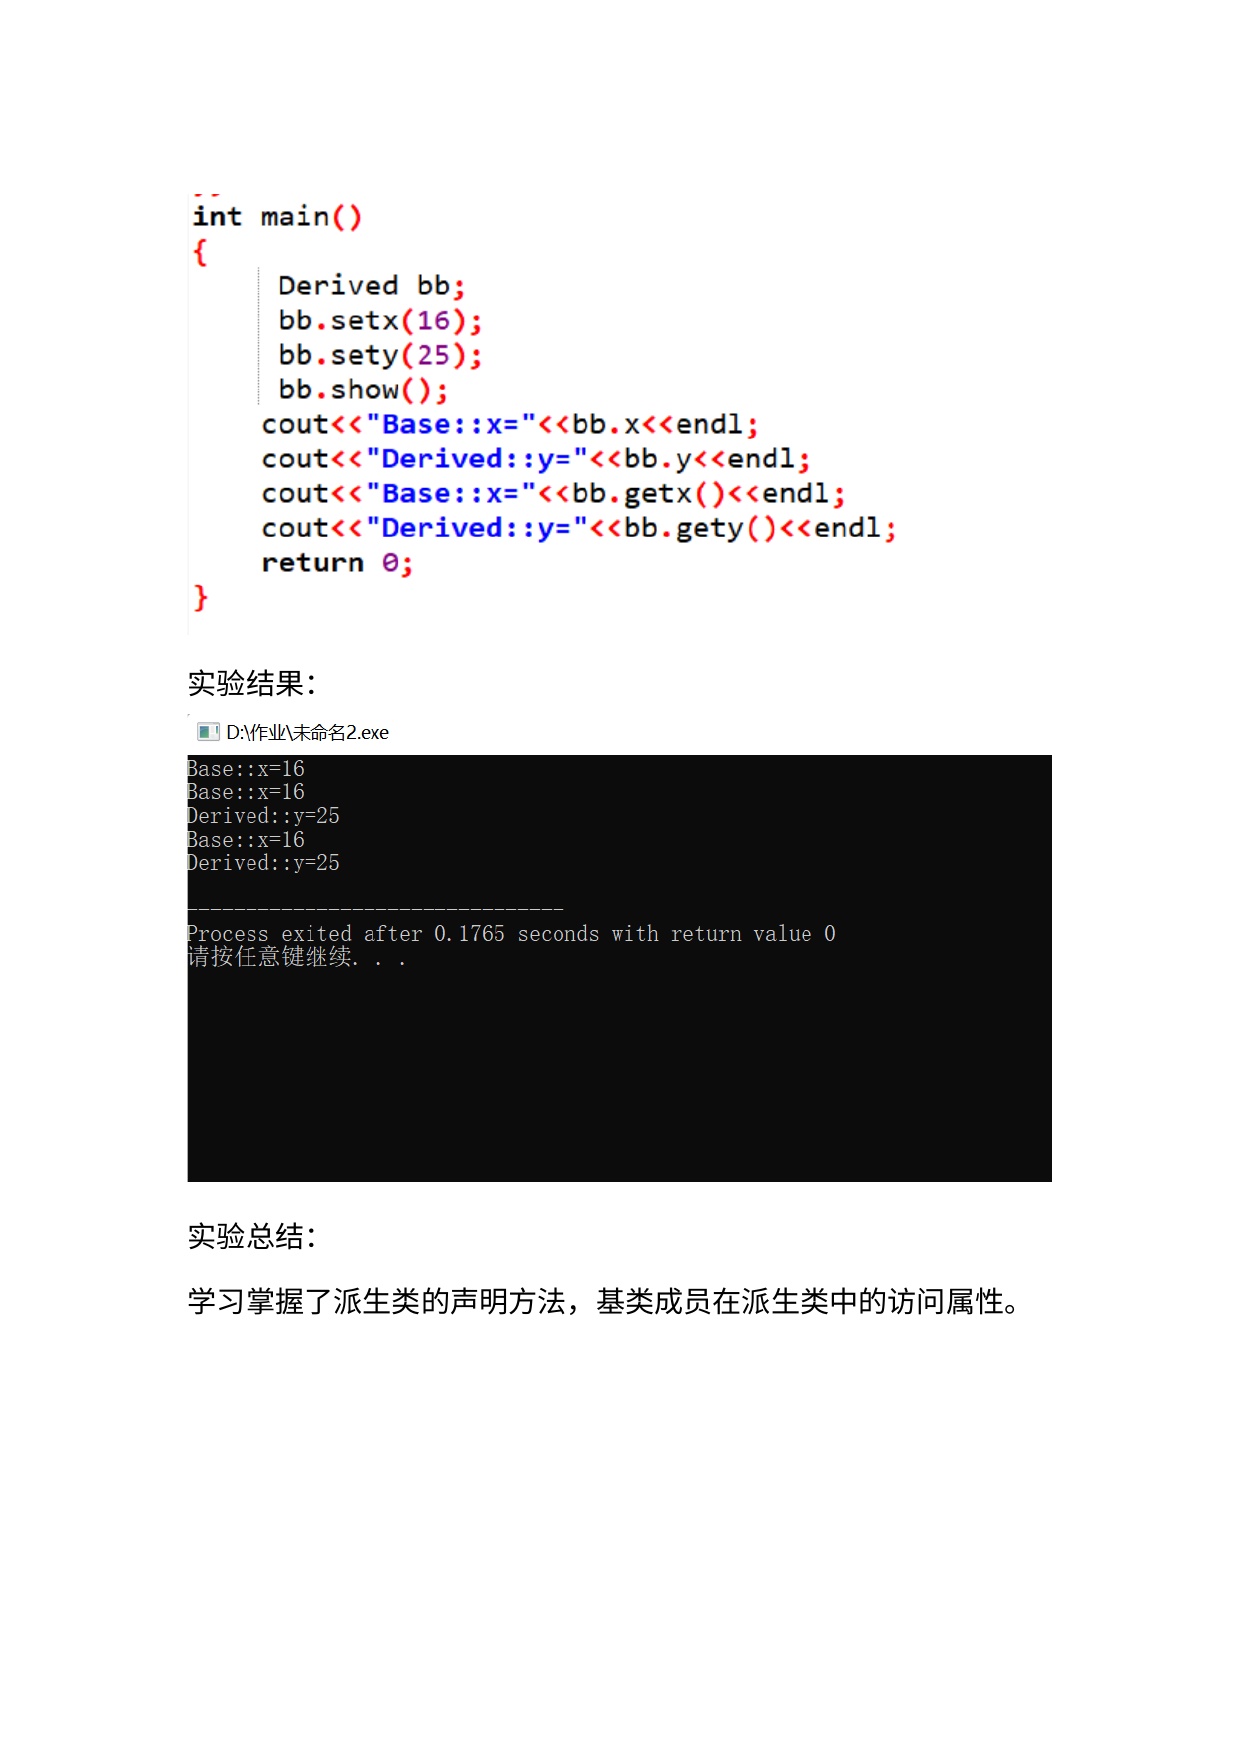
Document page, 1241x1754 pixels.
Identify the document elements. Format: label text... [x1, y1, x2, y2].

text 实验结果： [187, 649, 1053, 714]
picture [187, 194, 938, 635]
text 实验总结： [187, 1202, 1053, 1267]
picture [187, 714, 1052, 1182]
text 学习掌握了派生类的声明方法，基类成员在派生类中的访问属性。 [187, 1267, 1053, 1332]
